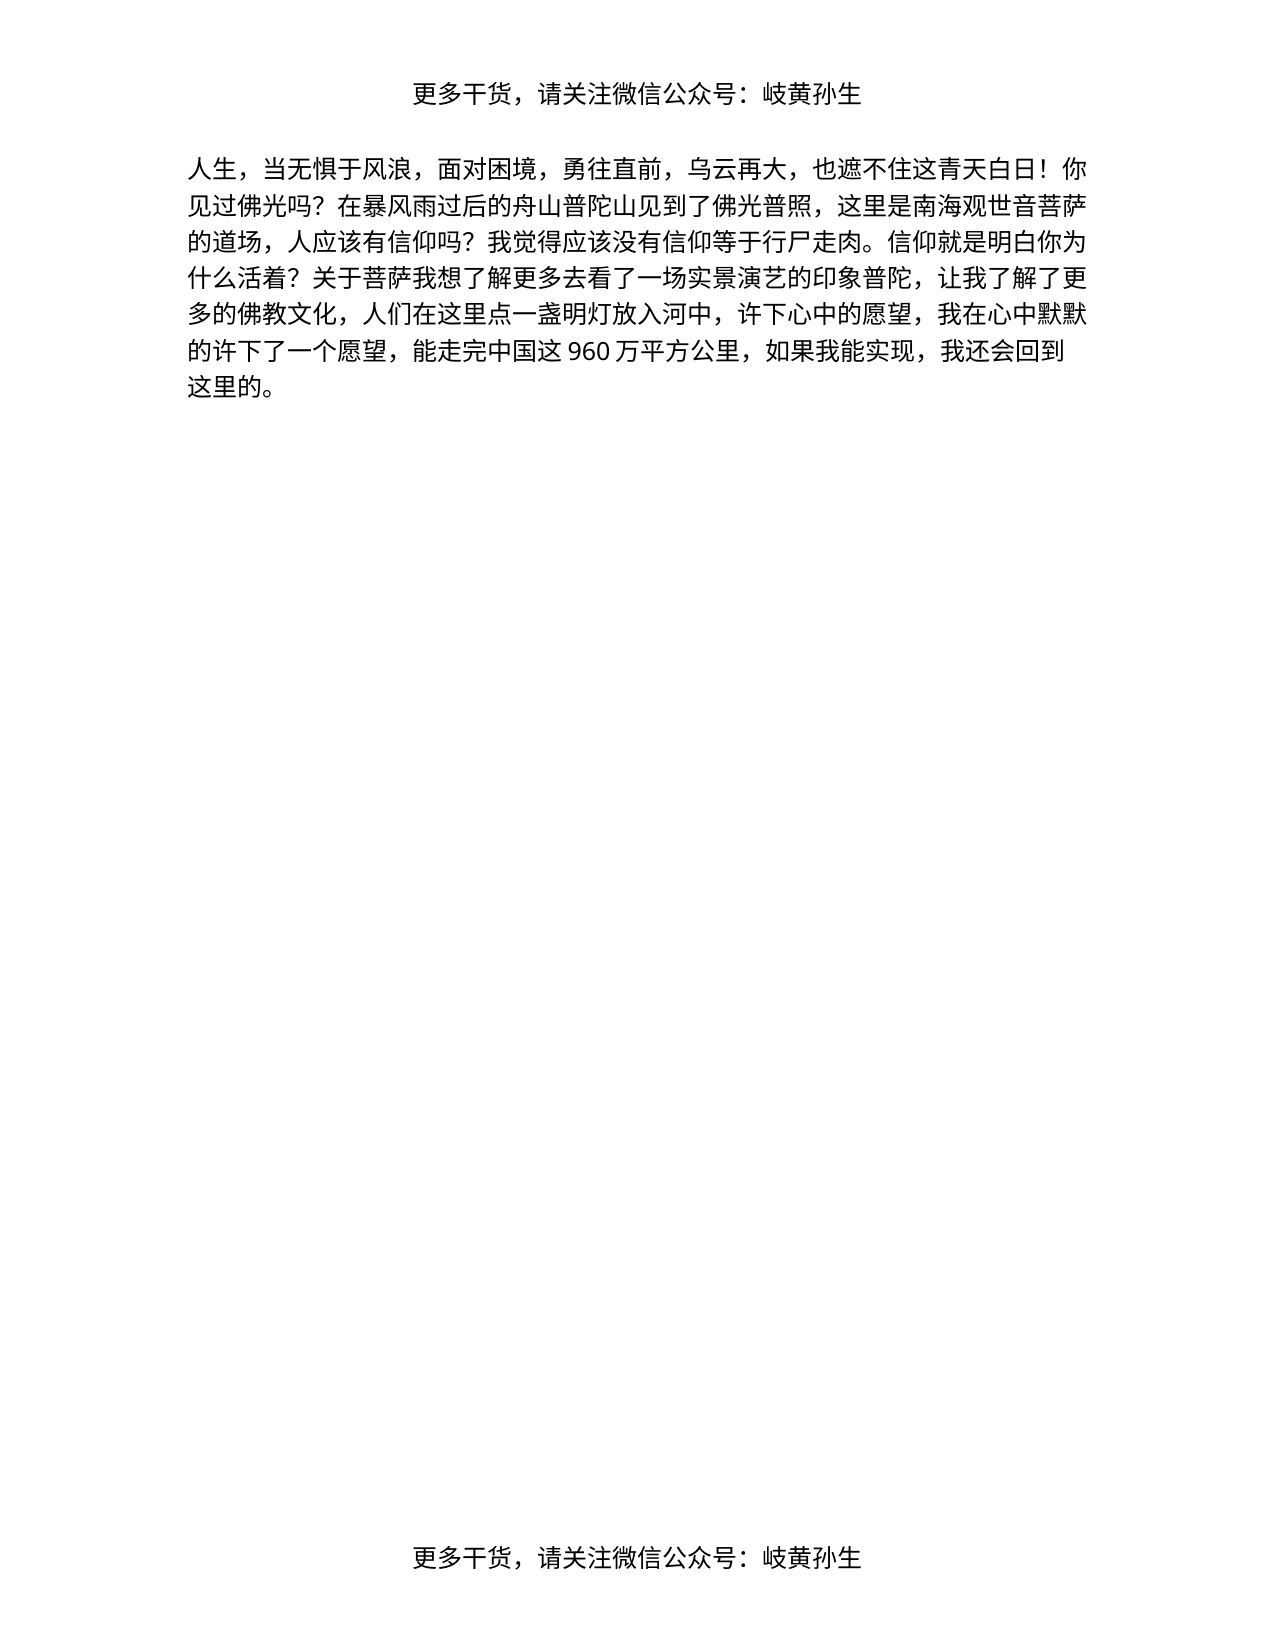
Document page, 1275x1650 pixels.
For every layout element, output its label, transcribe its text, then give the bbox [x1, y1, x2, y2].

text 人生，当无惧于风浪，面对困境，勇往直前，乌云再大，也遮不住这青天白日！你见过佛光吗？在暴风雨过后的舟山普陀山见到了佛光普照，这里是南海观世音菩萨的道场，人应该有信仰吗？我觉得应该没有信仰等于行尸走肉。信仰就是明白你为什么活着？关于菩萨我想了解更多去看了一场实景演艺的印象普陀，让我了解了更多的佛教文化，人们在这里点一盏明灯放入河中，许下心中的愿望，我在心中默默的许下了一个愿望，能走完中国这960万平方公里，如果我能实现，我还会回到这里的。 [187, 150, 1087, 404]
